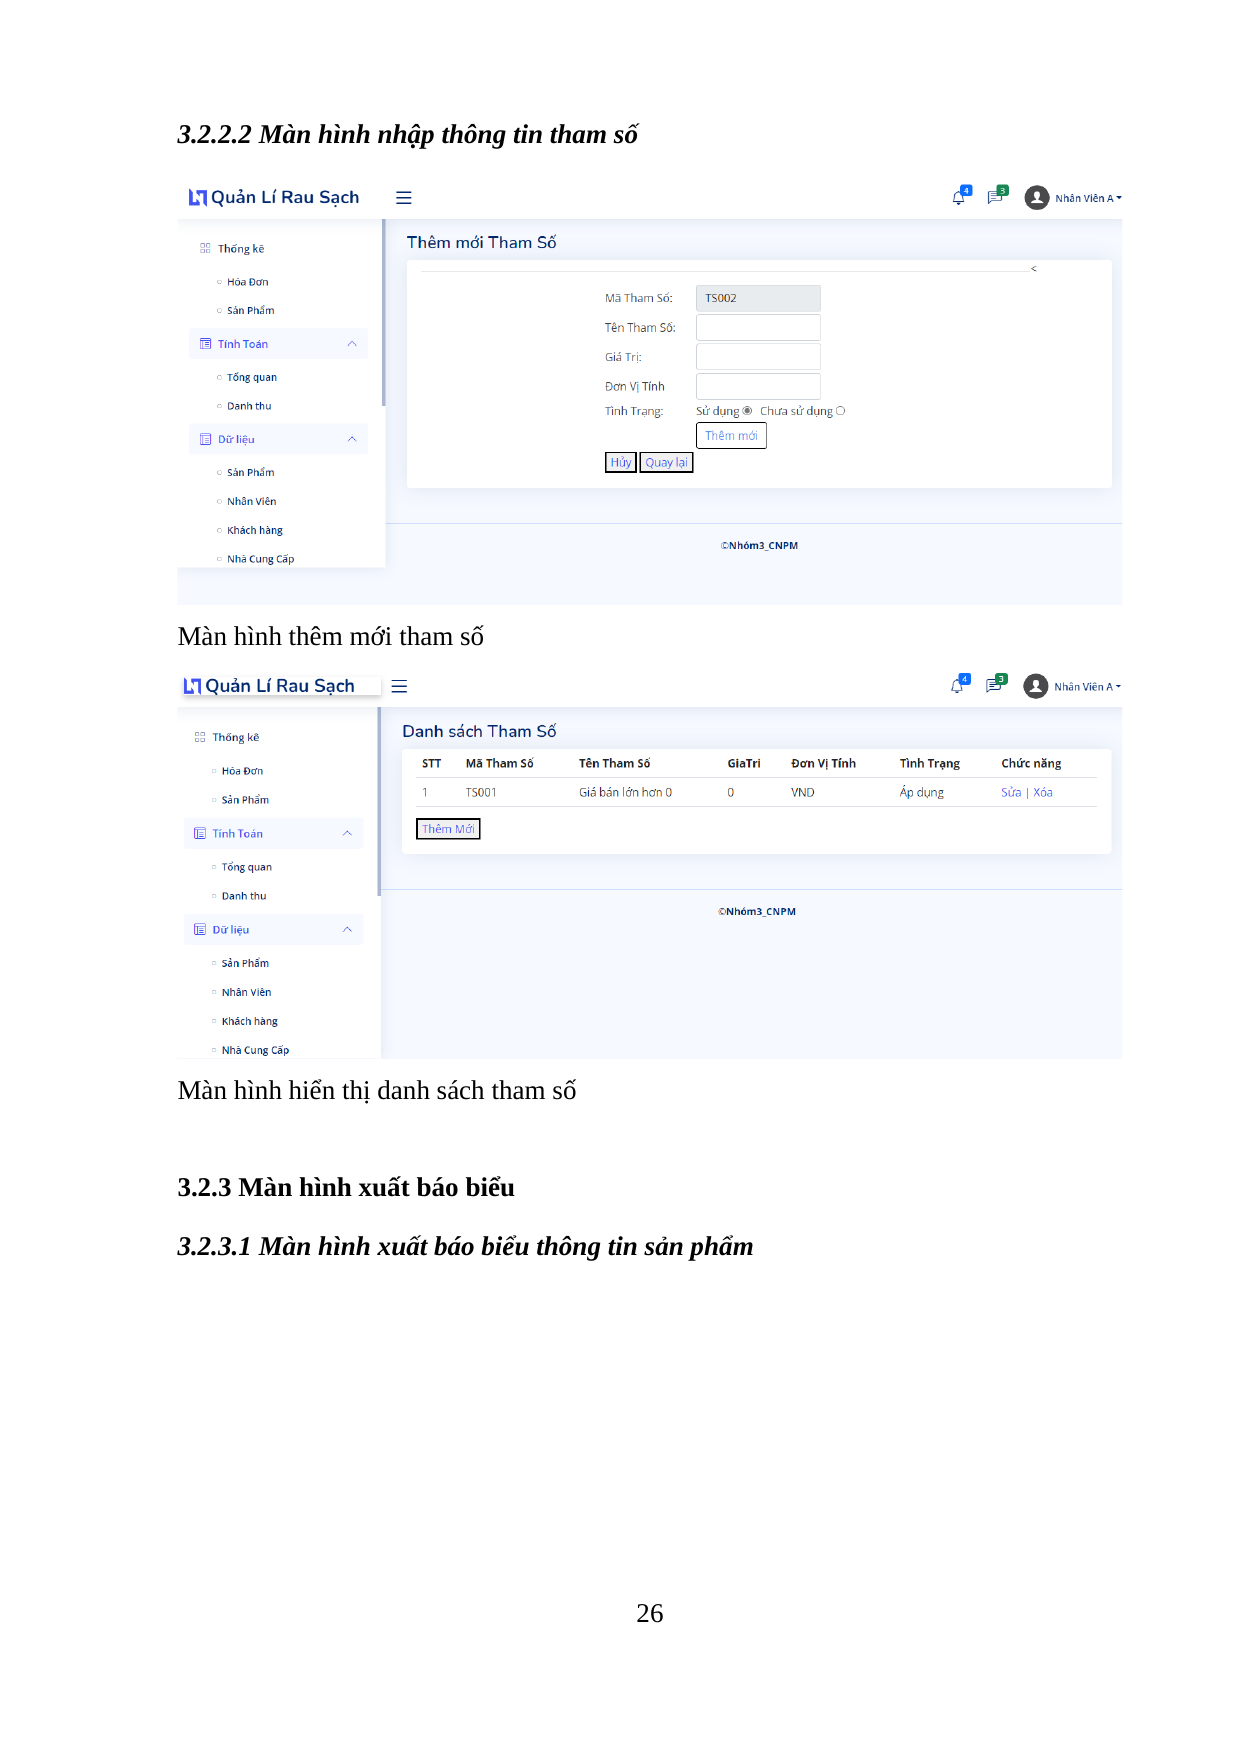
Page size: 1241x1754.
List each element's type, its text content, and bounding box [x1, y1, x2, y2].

subtitle Màn hình nhập thông tin tham số [177, 118, 1122, 149]
picture [177, 666, 1123, 1059]
text Màn hình thêm mới tham số [177, 620, 1122, 651]
subtitle Màn hình xuất báo biểu thông tin sản phẩm [177, 1230, 1122, 1261]
subtitle Màn hình xuất báo biểu [177, 1171, 1122, 1202]
text Màn hình hiển thị danh sách tham số [177, 1074, 1122, 1105]
picture [177, 177, 1123, 605]
